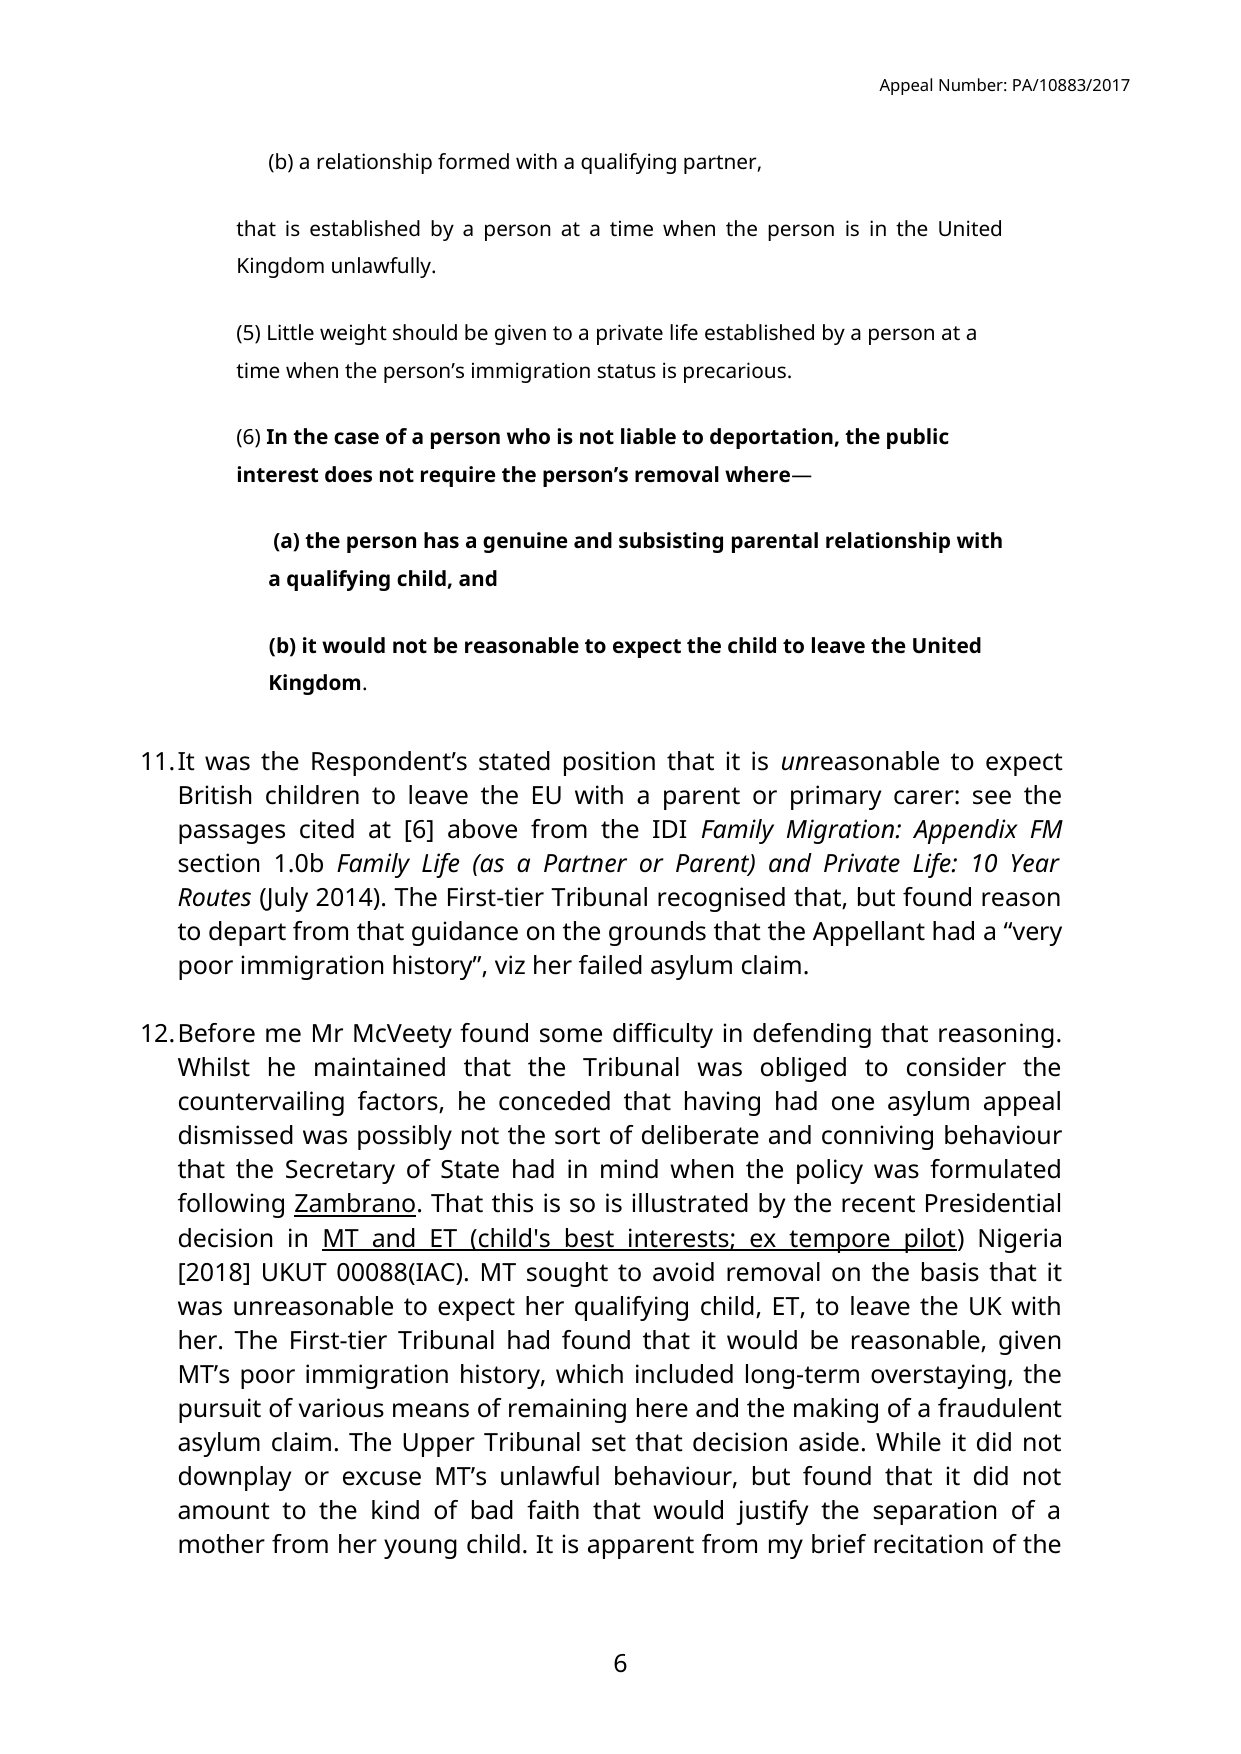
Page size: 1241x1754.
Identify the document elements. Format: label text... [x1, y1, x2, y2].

text (6) In the case of a person who is not liable to deportation, the public interest does not require the person’s removal where— [236, 413, 1004, 488]
text that is established by a person at a time when the person is in the United Kingdom unlawfully. [236, 205, 1004, 280]
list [140, 1016, 1063, 1561]
text (a) the person has a genuine and subsisting parental relationship with a qualifying child, and [268, 518, 1004, 593]
text (5) Little weight should be given to a private life established by a person at a time when the person’s immigration status is precarious. [236, 309, 1004, 384]
list It was the Respondent’s stated position that it is unreasonable to expect British children to leave the EU with a parent or primary carer: see the passages cited at [6] above from the IDI Family Migration: Appendix FM section 1.0b Family Life (as a Partner or Parent) and Private Life: 10 Year Routes (July 2014). The First-tier Tribunal recognised that, but found reason to depart from that guidance on the grounds that the Appellant had a “very poor immigration history”, viz her failed asylum claim. [140, 743, 1063, 982]
text (b) a relationship formed with a qualifying partner, [236, 138, 1004, 176]
text (b) it would not be reasonable to expect the child to leave the United Kingdom. [268, 622, 1004, 697]
